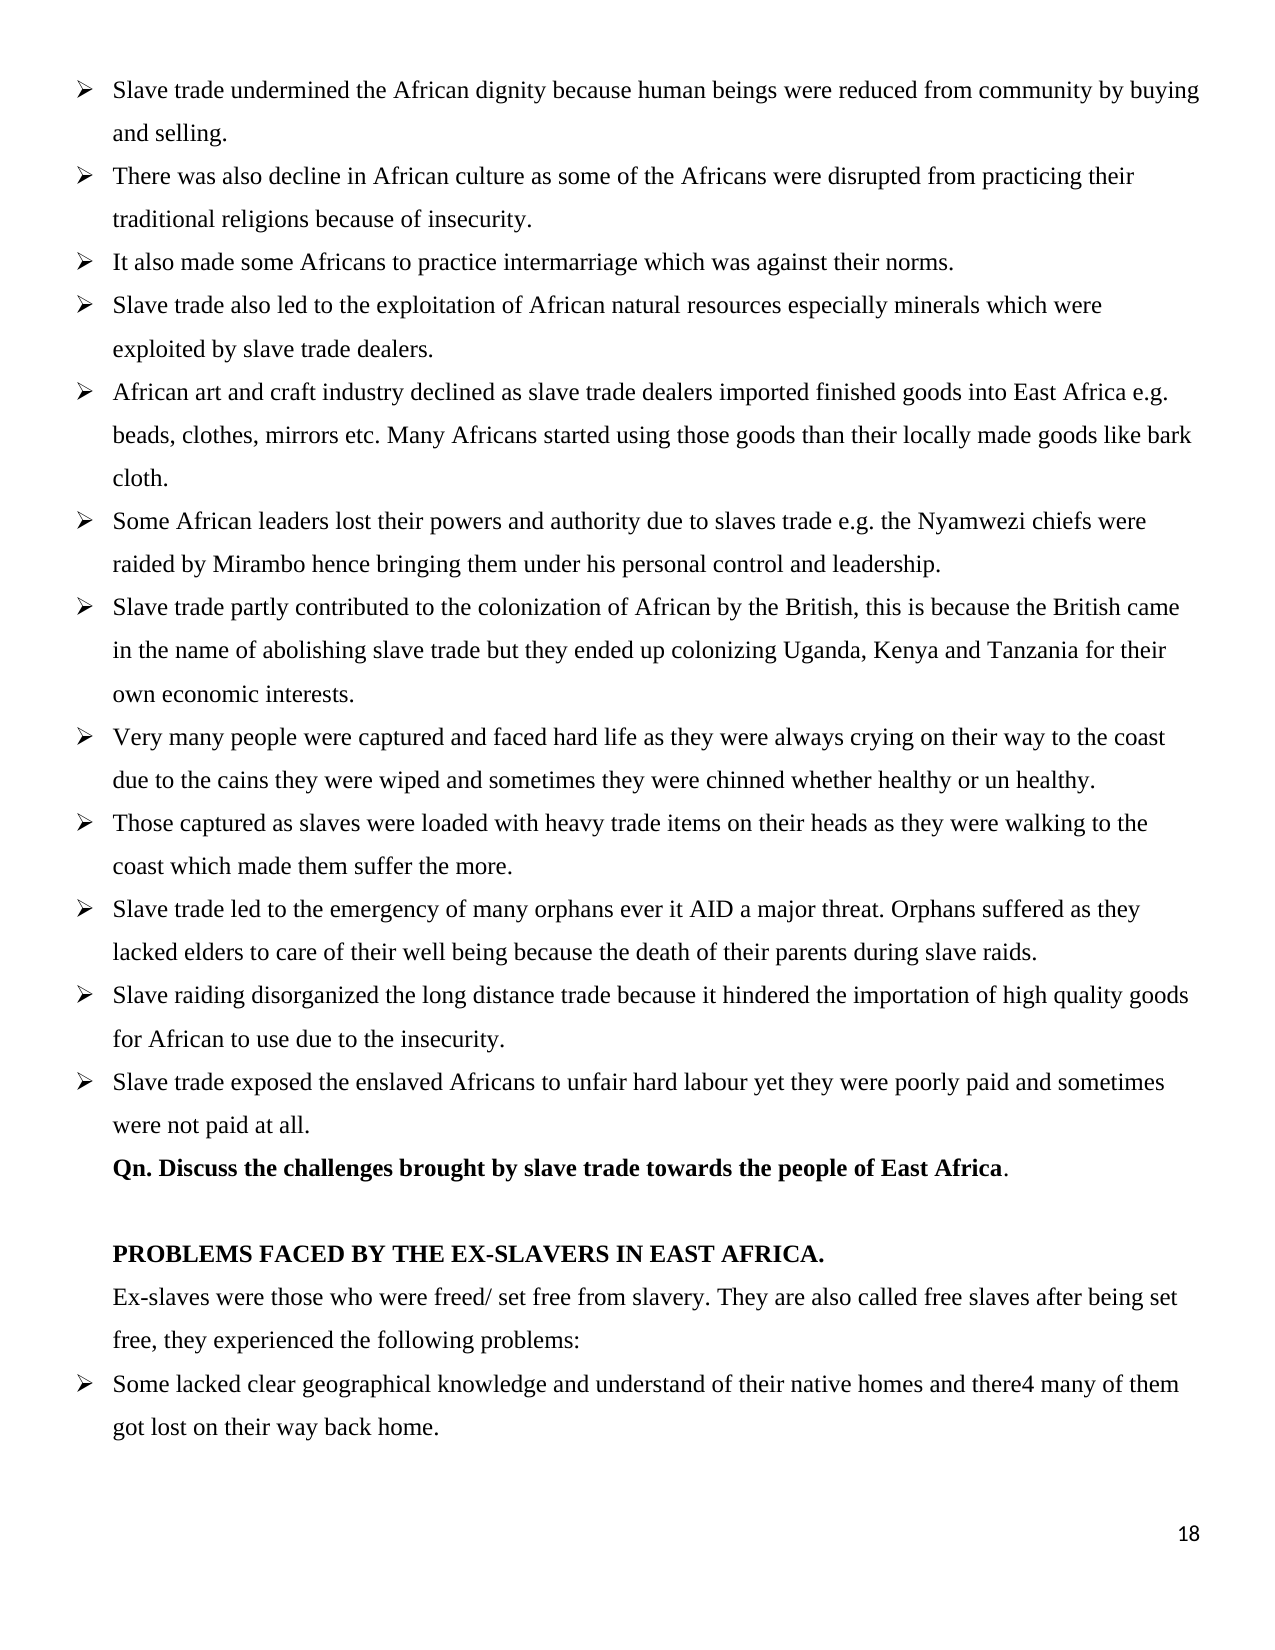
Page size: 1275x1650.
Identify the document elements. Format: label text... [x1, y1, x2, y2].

list Those captured as slaves were loaded with heavy trade items on their heads as they were walking to the coast which made them suffer the more. [75, 808, 1200, 880]
list Slave trade led to the emergency of many orphans ever it AID a major threat. Orphans suffered as they lacked elders to care of their well being because the death of their parents during slave raids. [75, 894, 1200, 966]
list Slave trade also led to the exploitation of African natural resources especially minerals which were exploited by slave trade dealers. [75, 291, 1200, 362]
list Ex-slaves were those who were freed/ set free from slavery. They are also called free slaves after being set free, they experienced the following problems: [112, 1282, 1200, 1354]
list Slave raiding disorganized the long distance trade because it hindered the importation of high quality goods for African to use due to the insecurity. [75, 981, 1200, 1052]
list African art and craft industry declined as slave trade dealers imported finished goods into East Africa e.g. beads, clothes, mirrors etc. Many Africans started using those goods than their locally made goods like bark cloth. [75, 377, 1200, 492]
list Slave trade undermined the African dignity because human beings were reduced from community by buying and selling. [75, 75, 1200, 147]
list It also made some Africans to practice intermarriage which was against their norms. [75, 247, 1200, 276]
list Very many people were captured and faced hard life as they were always crying on their way to the coast due to the cains they were wiped and sometimes they were chinned whether healthy or un healthy. [75, 722, 1200, 794]
list There was also decline in African culture as some of the Africans were disrupted from practicing their traditional religions because of insecurity. [75, 161, 1200, 233]
list Slave trade partly contributed to the colonization of African by the British, this is because the British came in the name of abolishing slave trade but they ended up colonizing Uganda, Kenya and Tanzania for their own economic interests. [75, 592, 1200, 707]
list Some lacked clear geographical knowledge and understand of their native homes and there4 many of them got lost on their way back home. [75, 1369, 1200, 1441]
list PROBLEMS FACED BY THE EX-SLAVERS IN EAST AFRICA. [112, 1239, 1200, 1268]
list Qn. Discuss the challenges brought by slave trade towards the people of East Africa. [112, 1153, 1200, 1182]
list Slave trade exposed the enslaved Africans to unfair hard labour yet they were poorly paid and sometimes were not paid at all. [75, 1067, 1200, 1139]
list Some African leaders lost their powers and authority due to slaves trade e.g. the Nyamwezi chiefs were raided by Mirambo hence bringing them under his personal control and leadership. [75, 506, 1200, 578]
